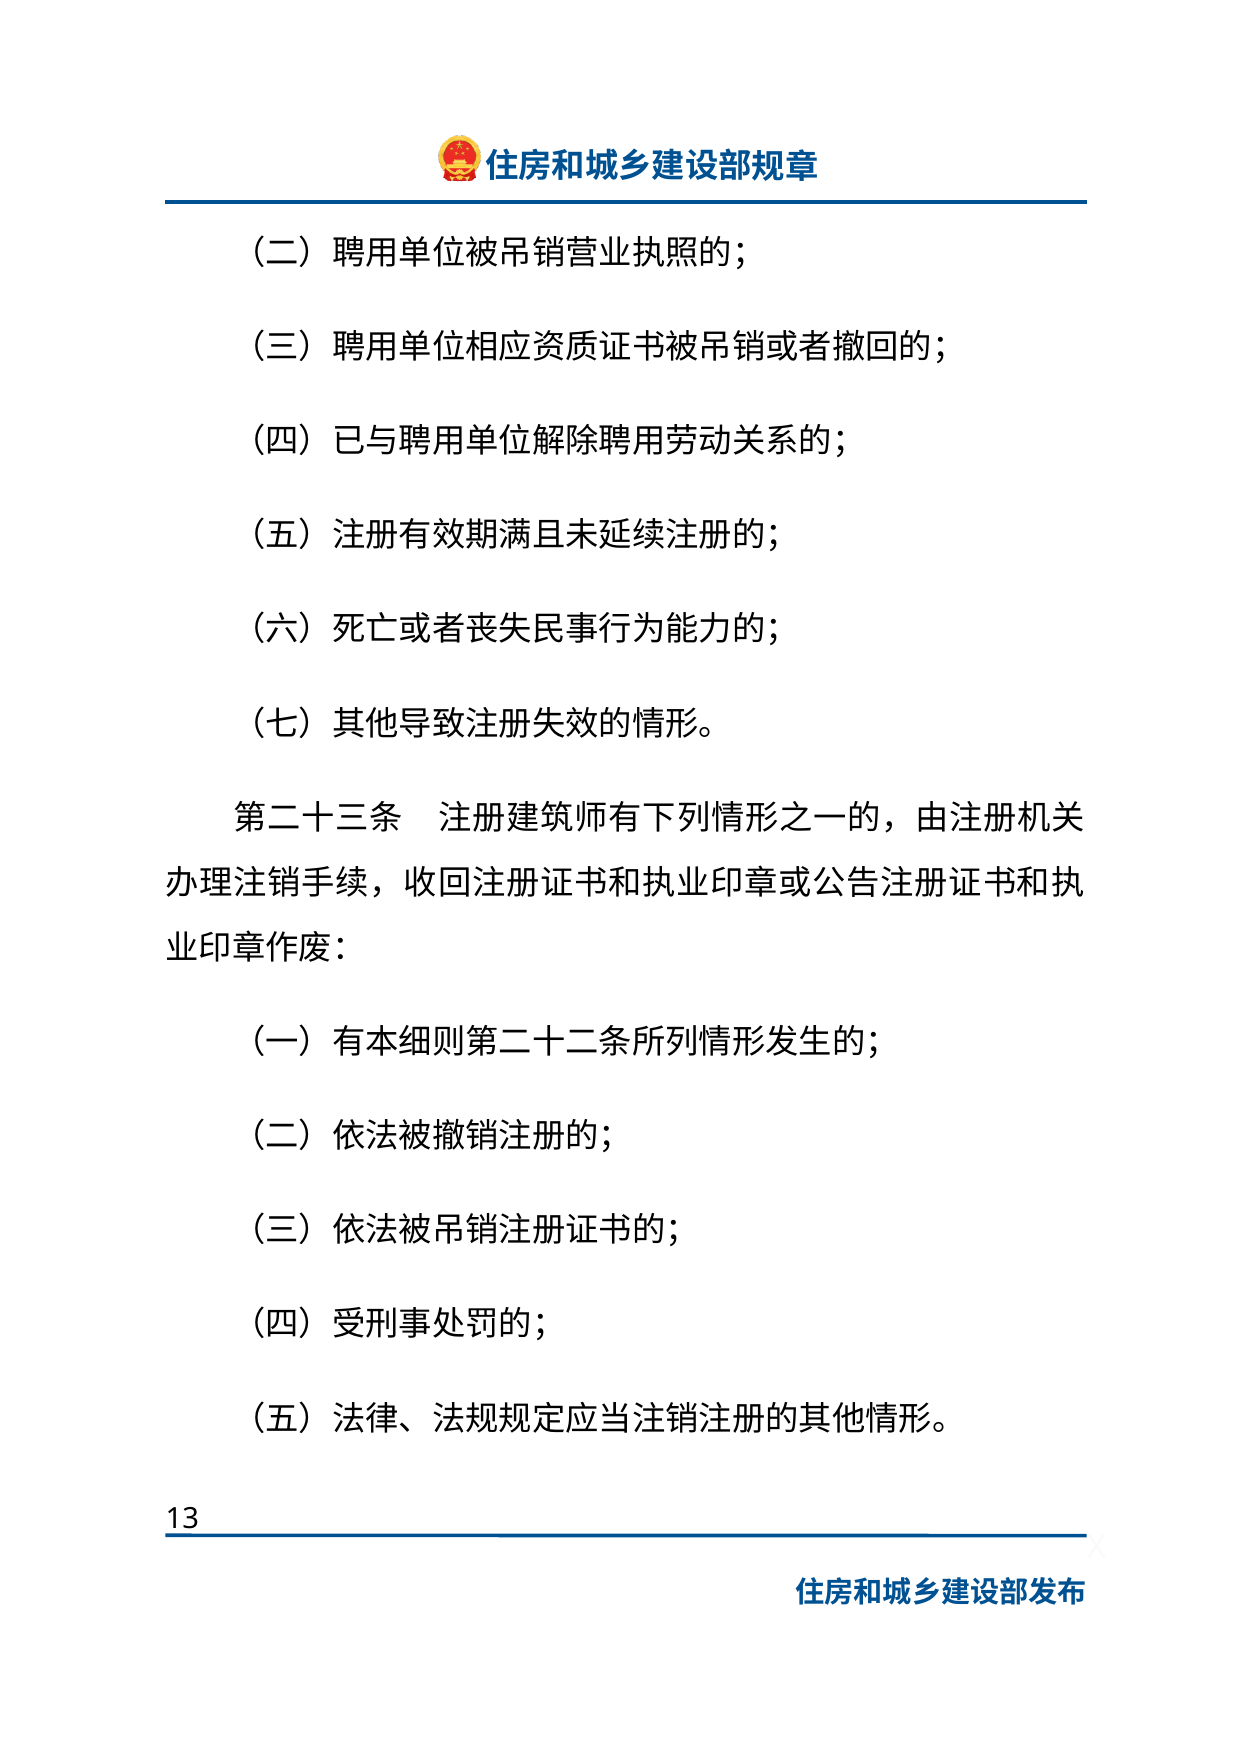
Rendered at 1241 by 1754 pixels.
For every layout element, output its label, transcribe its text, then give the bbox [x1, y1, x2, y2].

text （三）聘用单位相应资质证书被吊销或者撤回的； [165, 311, 1087, 376]
text （五）注册有效期满且未延续注册的； [165, 500, 1087, 565]
text （一）有本细则第二十二条所列情形发生的； [165, 1006, 1087, 1071]
text （四）已与聘用单位解除聘用劳动关系的； [165, 406, 1087, 471]
picture [434, 134, 485, 185]
text 第二十三条 注册建筑师有下列情形之一的，由注册机关办理注销手续，收回注册证书和执业印章或公告注册证书和执业印章作废： [165, 782, 1087, 977]
text （七）其他导致注册失效的情形。 [165, 688, 1087, 753]
text （二）聘用单位被吊销营业执照的； [165, 217, 1087, 282]
text （六）死亡或者丧失民事行为能力的； [165, 594, 1087, 659]
text （五）法律、法规规定应当注销注册的其他情形。 [165, 1383, 1087, 1448]
text （三）依法被吊销注册证书的； [165, 1195, 1087, 1260]
text （四）受刑事处罚的； [165, 1289, 1087, 1354]
text （二）依法被撤销注册的； [165, 1101, 1087, 1166]
